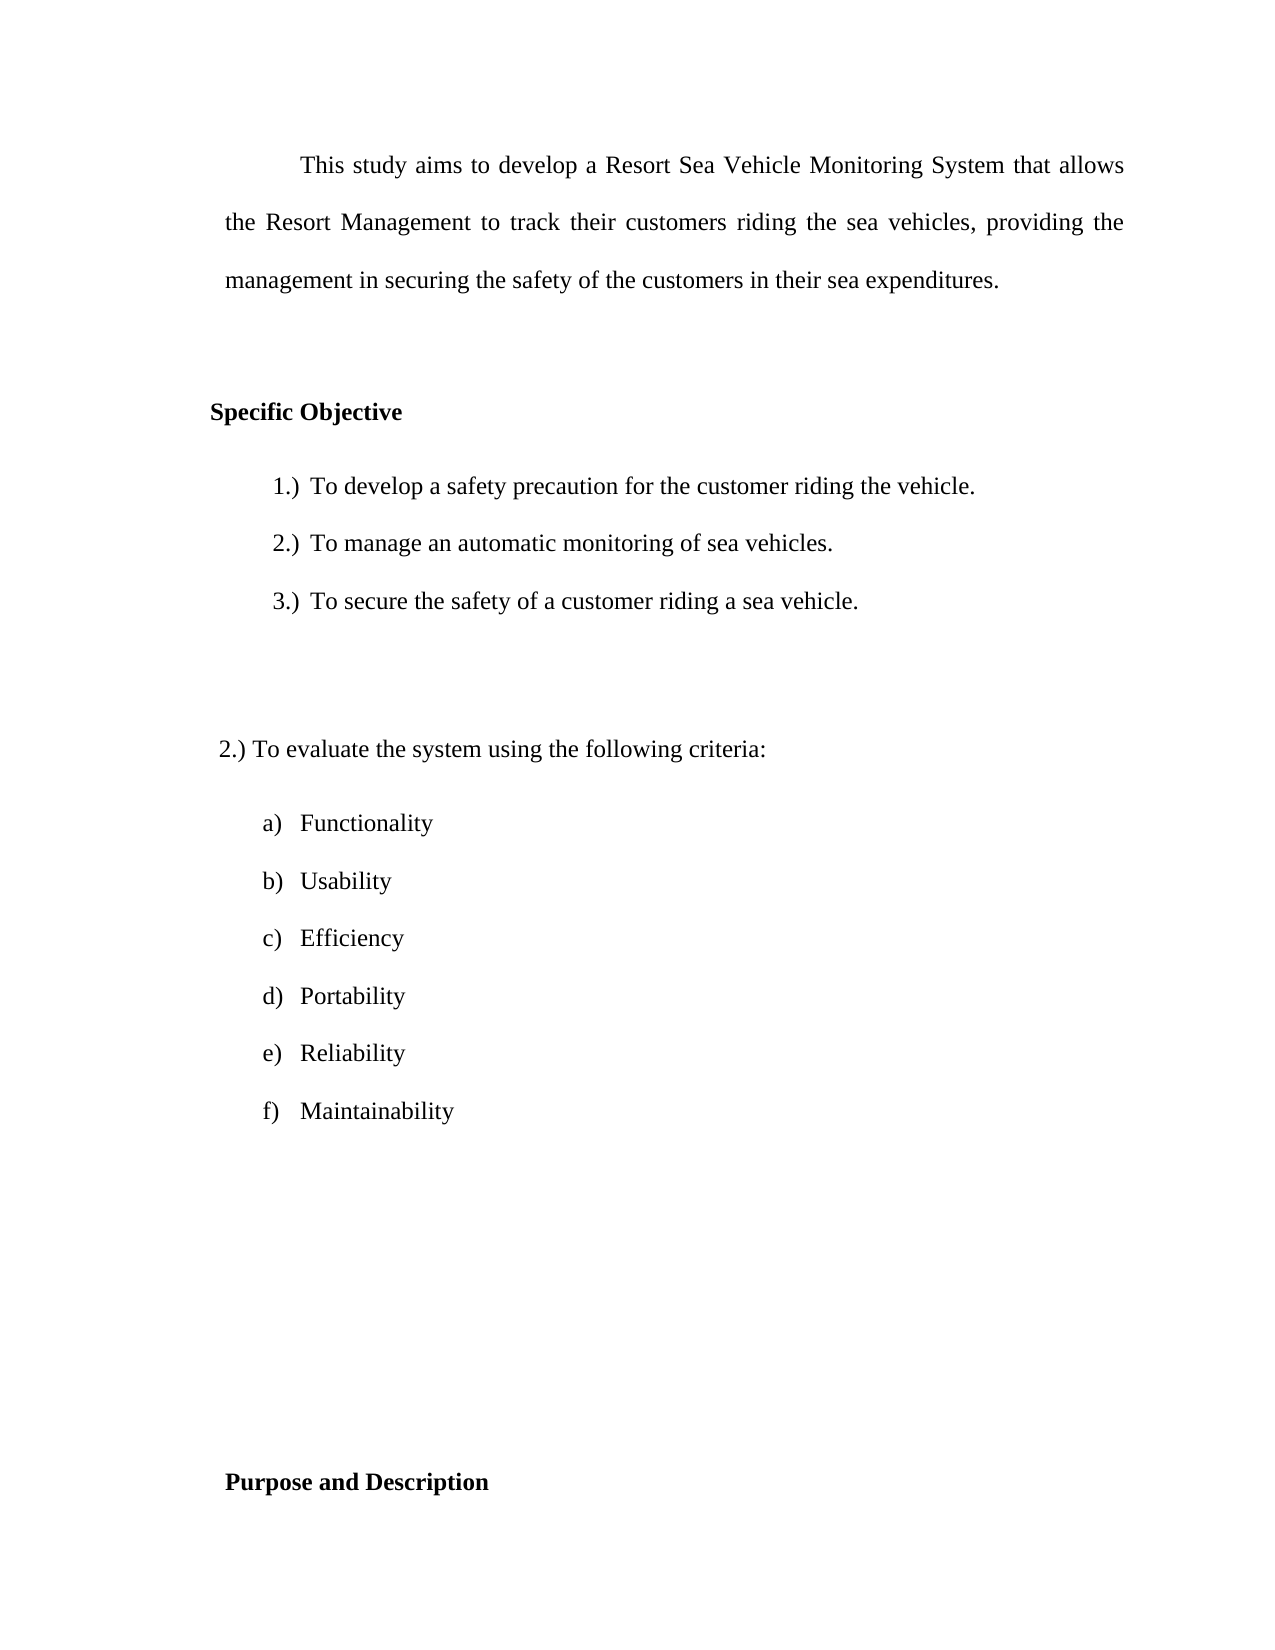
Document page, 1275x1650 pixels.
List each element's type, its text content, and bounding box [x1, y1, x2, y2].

list To manage an automatic monitoring of sea vehicles. [272, 528, 1125, 557]
list To secure the safety of a customer riding a sea vehicle. [272, 586, 1125, 614]
text This study aims to develop a Resort Sea Vehicle Monitoring System that allows the Resort Management to track their customers riding the sea vehicles, providing the management in securing the safety of the customers in their sea expenditures. [225, 150, 1125, 294]
text Specific Objective [210, 397, 1125, 425]
list Maintainability [262, 1096, 1125, 1124]
text Purpose and Description [225, 1467, 1125, 1495]
list Reliability [262, 1038, 1125, 1067]
text 2.) To evaluate the system using the following criteria: [150, 734, 1125, 763]
list Portability [262, 981, 1125, 1009]
list To develop a safety precaution for the customer riding the vehicle. [272, 471, 1125, 499]
list Efficiency [262, 923, 1125, 952]
list Functionality [262, 808, 1125, 837]
list Usability [262, 866, 1125, 894]
